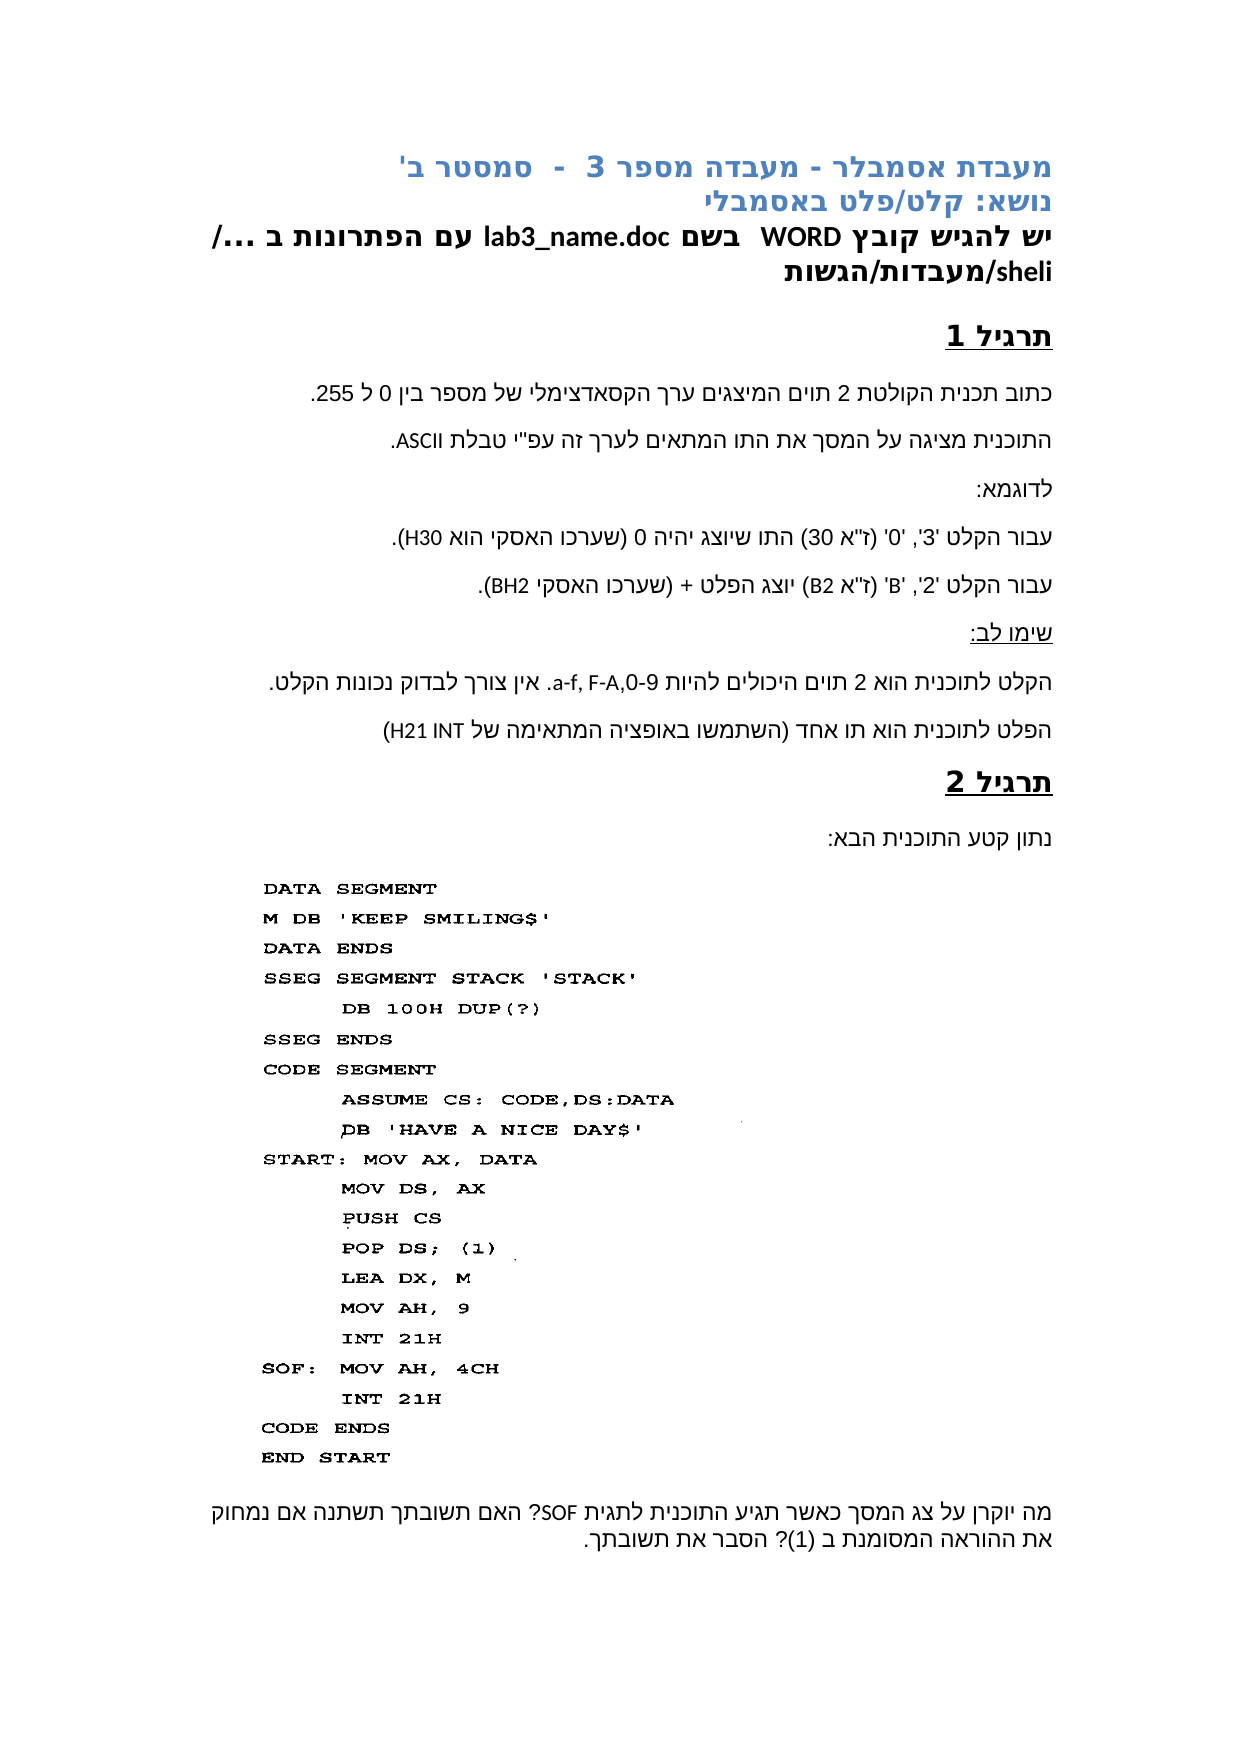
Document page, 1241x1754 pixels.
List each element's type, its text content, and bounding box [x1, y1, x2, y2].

text נושא: קלט/פלט באסמבלי [187, 184, 1053, 218]
text התוכנית מציגה על המסך את התו המתאים לערך זה עפ"י טבלת ASCII. [187, 427, 1053, 455]
text עבור הקלט '2', 'B' (ז"א B2) יוצג הפלט + (שערכו האסקי BH2). [187, 572, 1053, 599]
text תרגיל 2 [187, 765, 1053, 799]
text הפלט לתוכנית הוא תו אחד (השתמשו באופציה המתאימה של H21 INT) [187, 716, 1053, 744]
text מה יוקרן על צג המסך כאשר תגיע התוכנית לתגית SOF? האם תשובתך תשתנה אם נמחוק את ההוראה המסומנת ב (1)? הסבר את תשובתך. [187, 1498, 1053, 1552]
text כתוב תכנית הקולטת 2 תוים המיצגים ערך הקסאדצימלי של מספר בין 0 ל 255. [187, 379, 1053, 406]
text שימו לב: [187, 620, 1053, 647]
text עבור הקלט '3', '0' (ז"א 30) התו שיוצג יהיה 0 (שערכו האסקי הוא H30). [187, 523, 1053, 551]
text תרגיל 1 [187, 320, 1053, 354]
text לדוגמא: [187, 476, 1053, 502]
text מעבדת אסמבלר - מעבדה מספר 3 - סמסטר ב' [187, 150, 1053, 184]
text הקלט לתוכנית הוא 2 תוים היכולים להיות 0-9,a-f, F-A. אין צורך לבדוק נכונות הקלט. [187, 668, 1053, 696]
text יש להגיש קובץ WORD בשם lab3_name.doc עם הפתרונות ב .../sheli/מעבדות/הגשות [187, 218, 1053, 289]
text נתון קטע התוכנית הבא: [187, 825, 1053, 851]
